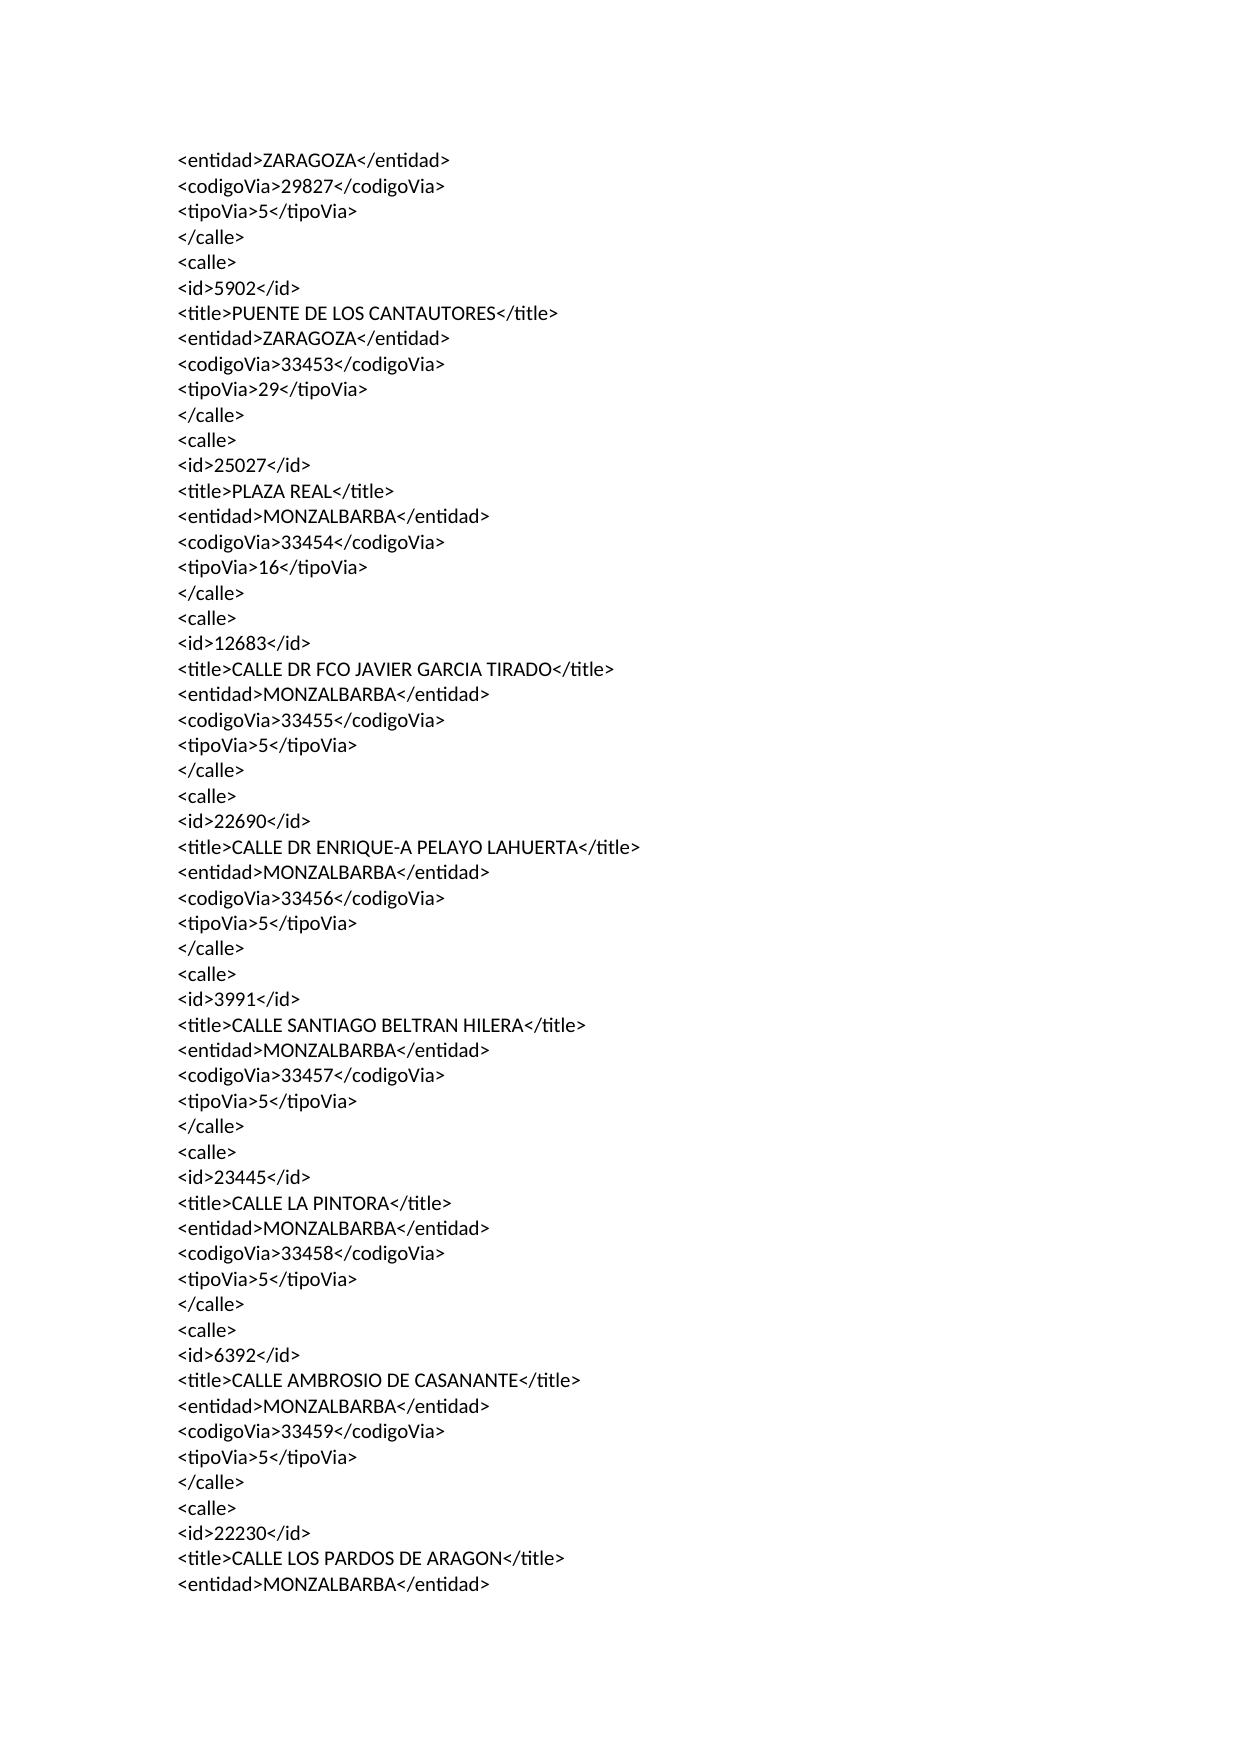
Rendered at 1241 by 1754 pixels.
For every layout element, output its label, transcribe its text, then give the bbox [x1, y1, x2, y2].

text <id>3991</id> [177, 986, 1063, 1012]
text <title>CALLE LOS PARDOS DE ARAGON</title> [177, 1546, 1063, 1571]
text <codigoVia>33455</codigoVia> [177, 707, 1063, 732]
text <title>CALLE DR FCO JAVIER GARCIA TIRADO</title> [177, 656, 1063, 681]
text <codigoVia>33454</codigoVia> [177, 529, 1063, 554]
text </calle> [177, 1291, 1063, 1317]
text </calle> [177, 402, 1063, 427]
text <id>22690</id> [177, 808, 1063, 834]
text <id>5902</id> [177, 275, 1063, 300]
text <entidad>MONZALBARBA</entidad> [177, 681, 1063, 707]
text <tipoVia>5</tipoVia> [177, 910, 1063, 936]
text <codigoVia>33459</codigoVia> [177, 1418, 1063, 1444]
text </calle> [177, 1113, 1063, 1139]
text <title>CALLE SANTIAGO BELTRAN HILERA</title> [177, 1012, 1063, 1037]
text <title>CALLE AMBROSIO DE CASANANTE</title> [177, 1368, 1063, 1393]
text </calle> [177, 1469, 1063, 1495]
text <tipoVia>16</tipoVia> [177, 554, 1063, 580]
text <calle> [177, 1495, 1063, 1520]
text <entidad>ZARAGOZA</entidad> [177, 326, 1063, 351]
text </calle> [177, 758, 1063, 783]
text <id>25027</id> [177, 453, 1063, 478]
text <calle> [177, 427, 1063, 453]
text <title>PLAZA REAL</title> [177, 478, 1063, 503]
text <id>22230</id> [177, 1520, 1063, 1546]
text <entidad>MONZALBARBA</entidad> [177, 1393, 1063, 1418]
text <calle> [177, 1139, 1063, 1164]
text <entidad>MONZALBARBA</entidad> [177, 1571, 1063, 1596]
text <title>CALLE LA PINTORA</title> [177, 1190, 1063, 1215]
text <title>CALLE DR ENRIQUE-A PELAYO LAHUERTA</title> [177, 834, 1063, 859]
text <calle> [177, 1317, 1063, 1342]
text <calle> [177, 605, 1063, 631]
text <entidad>ZARAGOZA</entidad> [177, 148, 1063, 173]
text <id>12683</id> [177, 631, 1063, 656]
text <codigoVia>33457</codigoVia> [177, 1063, 1063, 1088]
text </calle> [177, 936, 1063, 961]
text <tipoVia>29</tipoVia> [177, 376, 1063, 402]
text <id>6392</id> [177, 1342, 1063, 1368]
text <entidad>MONZALBARBA</entidad> [177, 859, 1063, 885]
text <tipoVia>5</tipoVia> [177, 198, 1063, 224]
text <tipoVia>5</tipoVia> [177, 732, 1063, 758]
text <codigoVia>33456</codigoVia> [177, 885, 1063, 910]
text </calle> [177, 580, 1063, 605]
text <id>23445</id> [177, 1164, 1063, 1190]
text <codigoVia>29827</codigoVia> [177, 173, 1063, 198]
text <entidad>MONZALBARBA</entidad> [177, 1037, 1063, 1063]
text <entidad>MONZALBARBA</entidad> [177, 1215, 1063, 1241]
text <codigoVia>33453</codigoVia> [177, 351, 1063, 376]
text <tipoVia>5</tipoVia> [177, 1266, 1063, 1291]
text <title>PUENTE DE LOS CANTAUTORES</title> [177, 300, 1063, 326]
text <entidad>MONZALBARBA</entidad> [177, 503, 1063, 529]
text <calle> [177, 961, 1063, 986]
text <tipoVia>5</tipoVia> [177, 1444, 1063, 1469]
text <codigoVia>33458</codigoVia> [177, 1241, 1063, 1266]
text <calle> [177, 249, 1063, 275]
text </calle> [177, 224, 1063, 249]
text <tipoVia>5</tipoVia> [177, 1088, 1063, 1113]
text <calle> [177, 783, 1063, 808]
